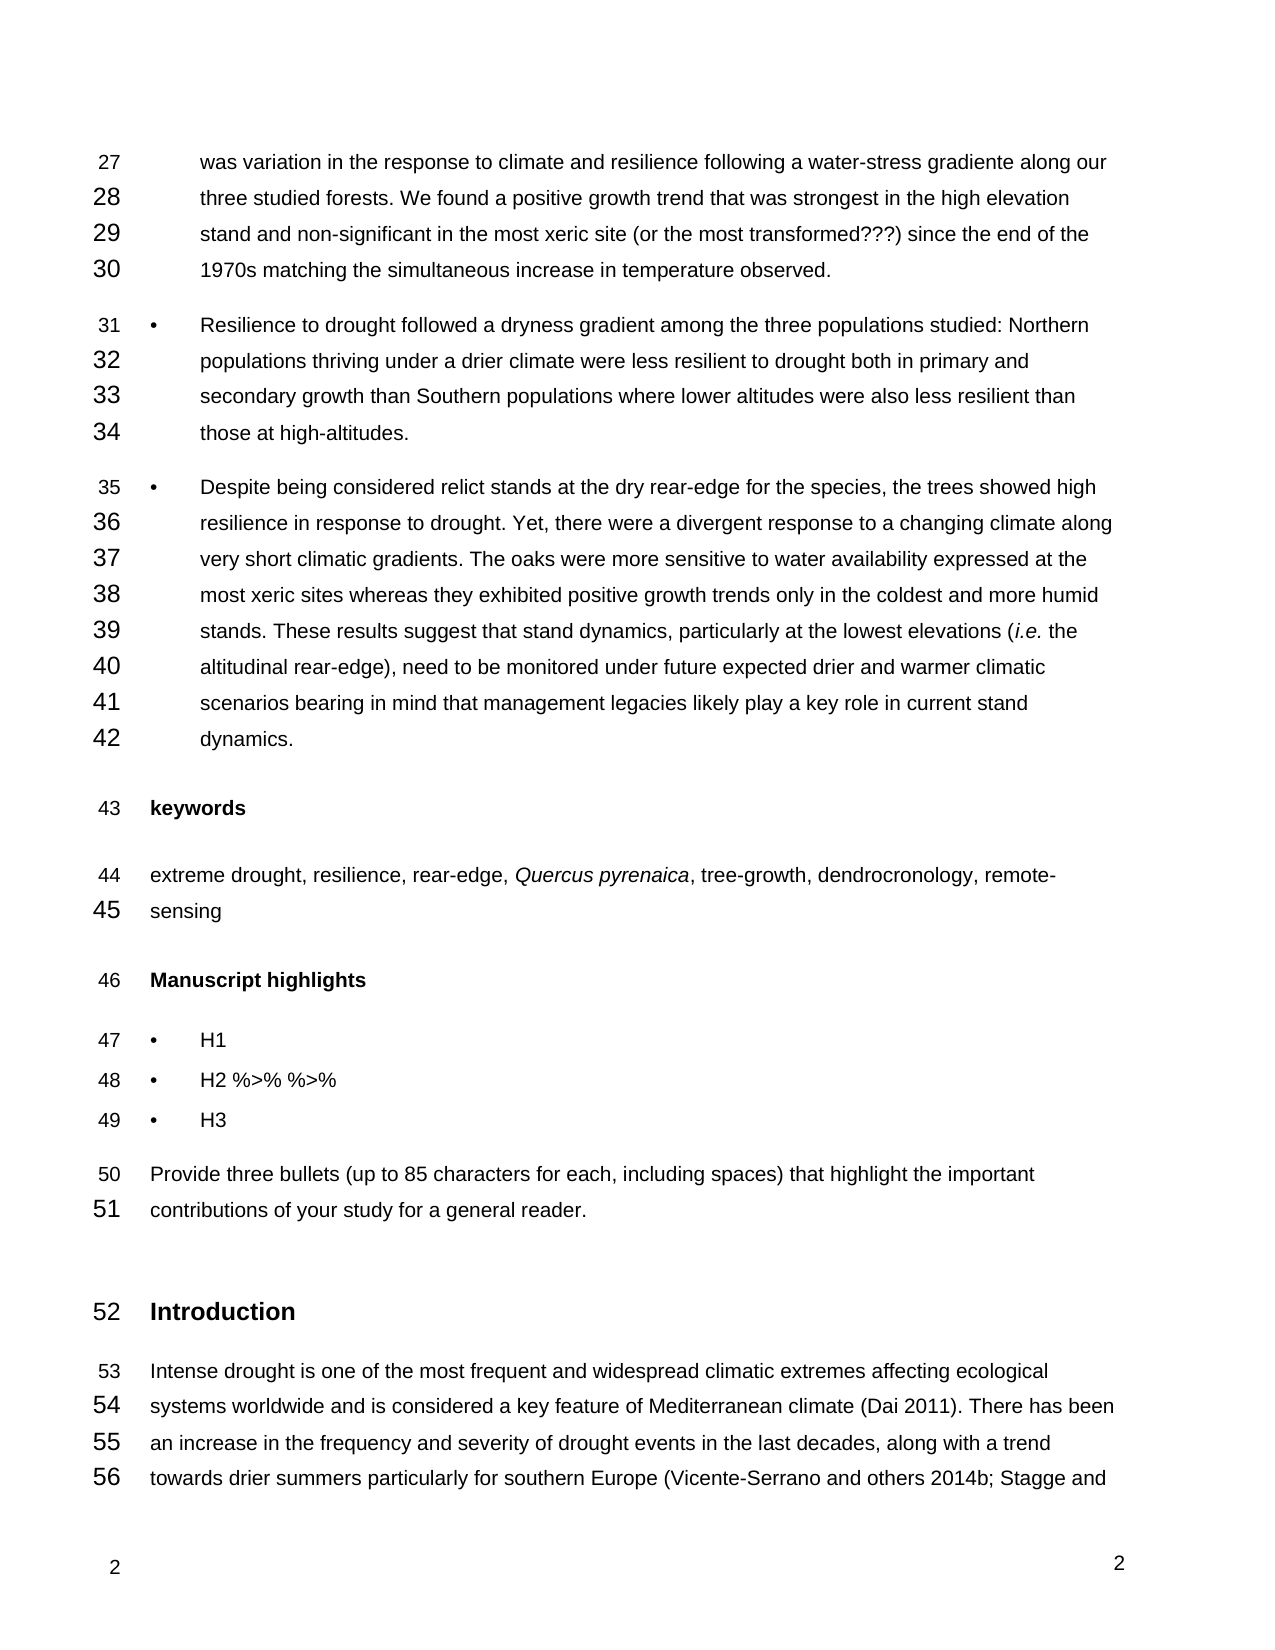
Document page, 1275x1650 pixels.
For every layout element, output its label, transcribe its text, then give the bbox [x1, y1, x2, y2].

list Despite being considered relict stands at the dry rear-edge for the species, the trees showed high resilience in response to drought. Yet, there were a divergent response to a changing climate along very short climatic gradients. The oaks were more sensitive to water availability expressed at the most xeric sites whereas they exhibited positive growth trends only in the coldest and more humid stands. These results suggest that stand dynamics, particularly at the lowest elevations (i.e. the altitudinal rear-edge), need to be monitored under future expected drier and warmer climatic scenarios bearing in mind that management legacies likely play a key role in current stand dynamics. [150, 475, 1125, 751]
subtitle Introduction [150, 1297, 1125, 1325]
subtitle Manuscript highlights [150, 968, 1125, 992]
subtitle keywords [150, 796, 1125, 820]
list H1 [150, 1028, 1125, 1052]
list Resilience to drought followed a dryness gradient among the three populations studied: Northern populations thriving under a drier climate were less resilient to drought both in primary and secondary growth than Southern populations where lower altitudes were also less resilient than those at high-altitudes. [150, 312, 1125, 444]
list H3 [150, 1107, 1125, 1131]
list H2 %>% %>% [150, 1068, 1125, 1092]
